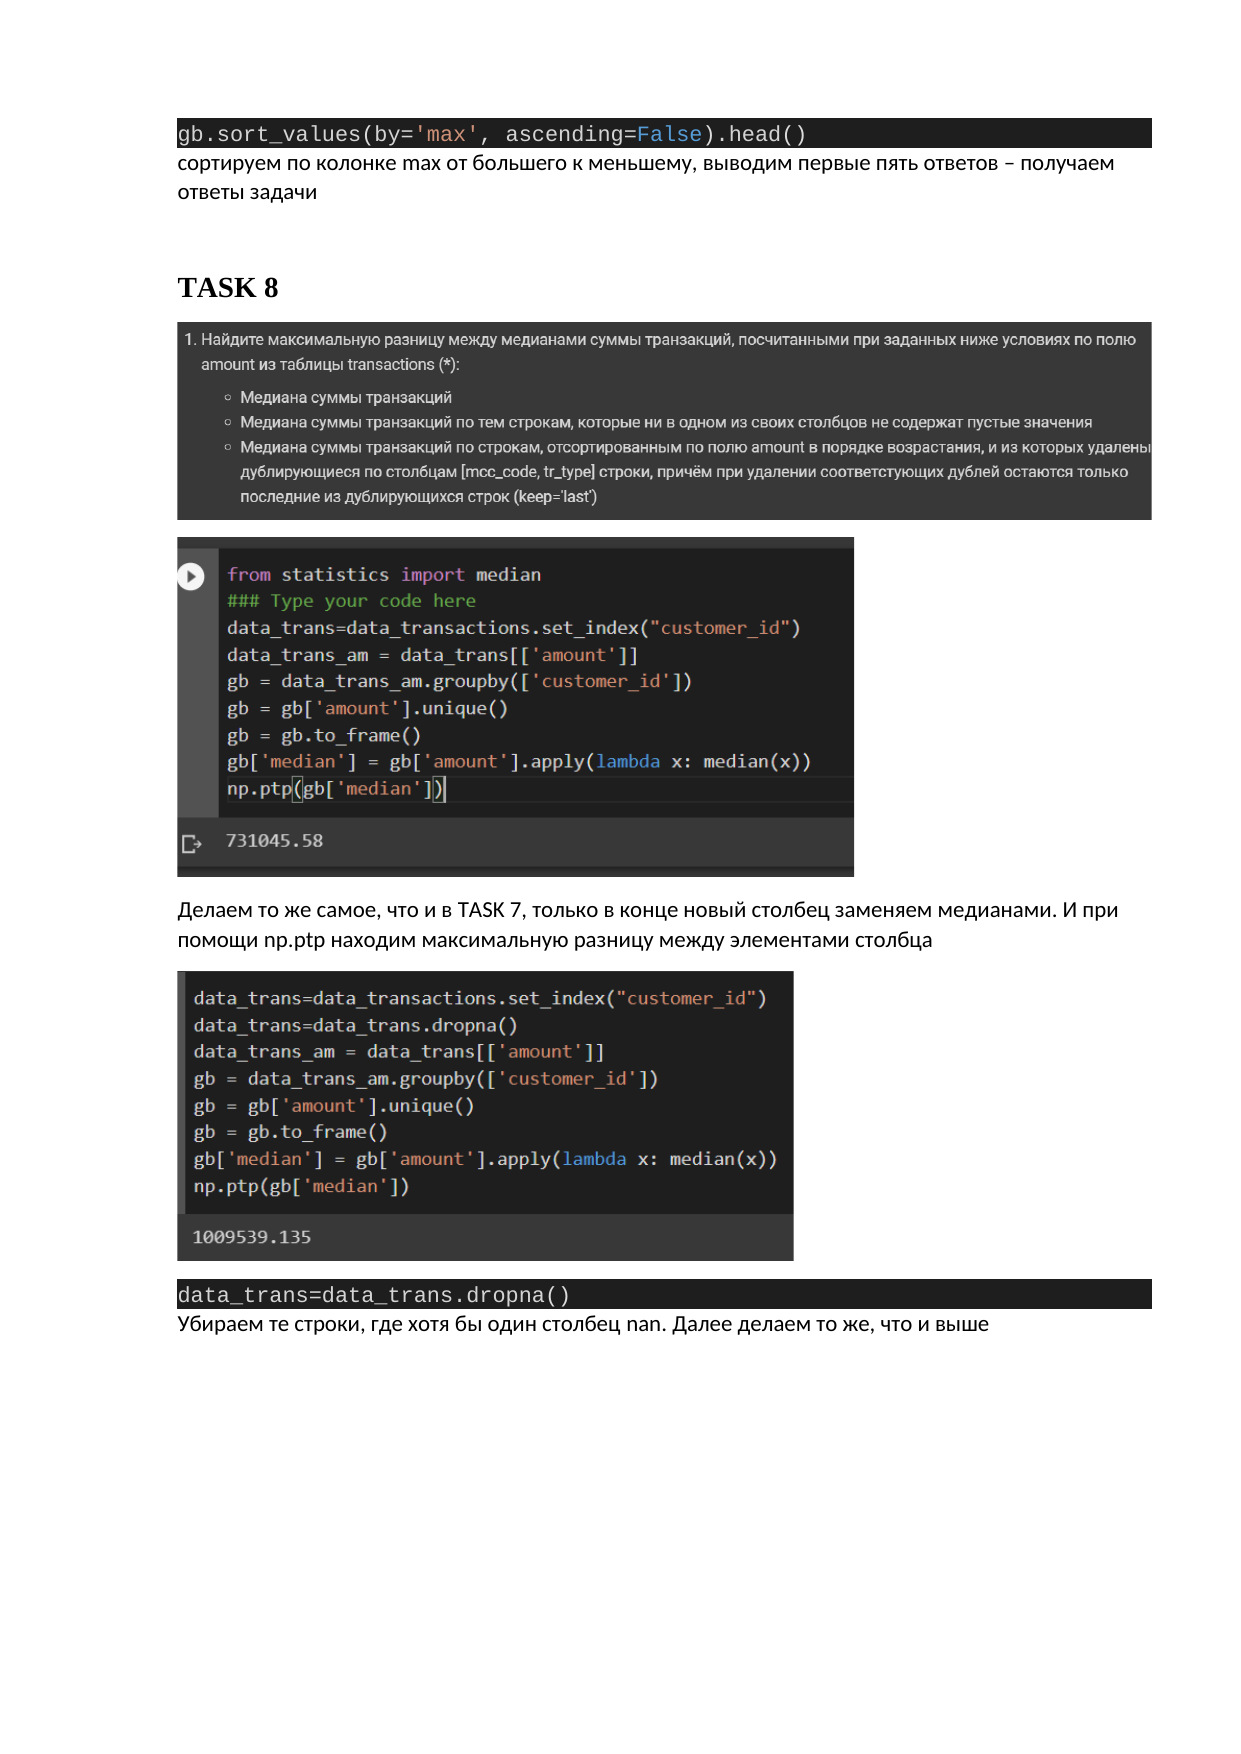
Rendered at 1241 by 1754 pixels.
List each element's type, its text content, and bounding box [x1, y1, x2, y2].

picture [177, 322, 1152, 520]
text data_trans=data_trans.dropna() [177, 1279, 1152, 1309]
picture [177, 971, 794, 1261]
picture [177, 537, 855, 877]
text сортируем по колонке max от большего к меньшему, выводим первые пять ответов – получаем ответы задачи [177, 148, 1152, 206]
text Убираем те строки, где хотя бы один столбец nan. Далее делаем то же, что и выше [177, 1309, 1152, 1337]
text Делаем то же самое, что и в TASK 7, только в конце новый столбец заменяем медианами. И при помощи np.ptp находим максимальную разницу между элементами столбца [177, 895, 1152, 953]
text gb.sort_values(by='max', ascending=False).head() [177, 118, 1152, 148]
text TASK 8 [177, 270, 1152, 304]
